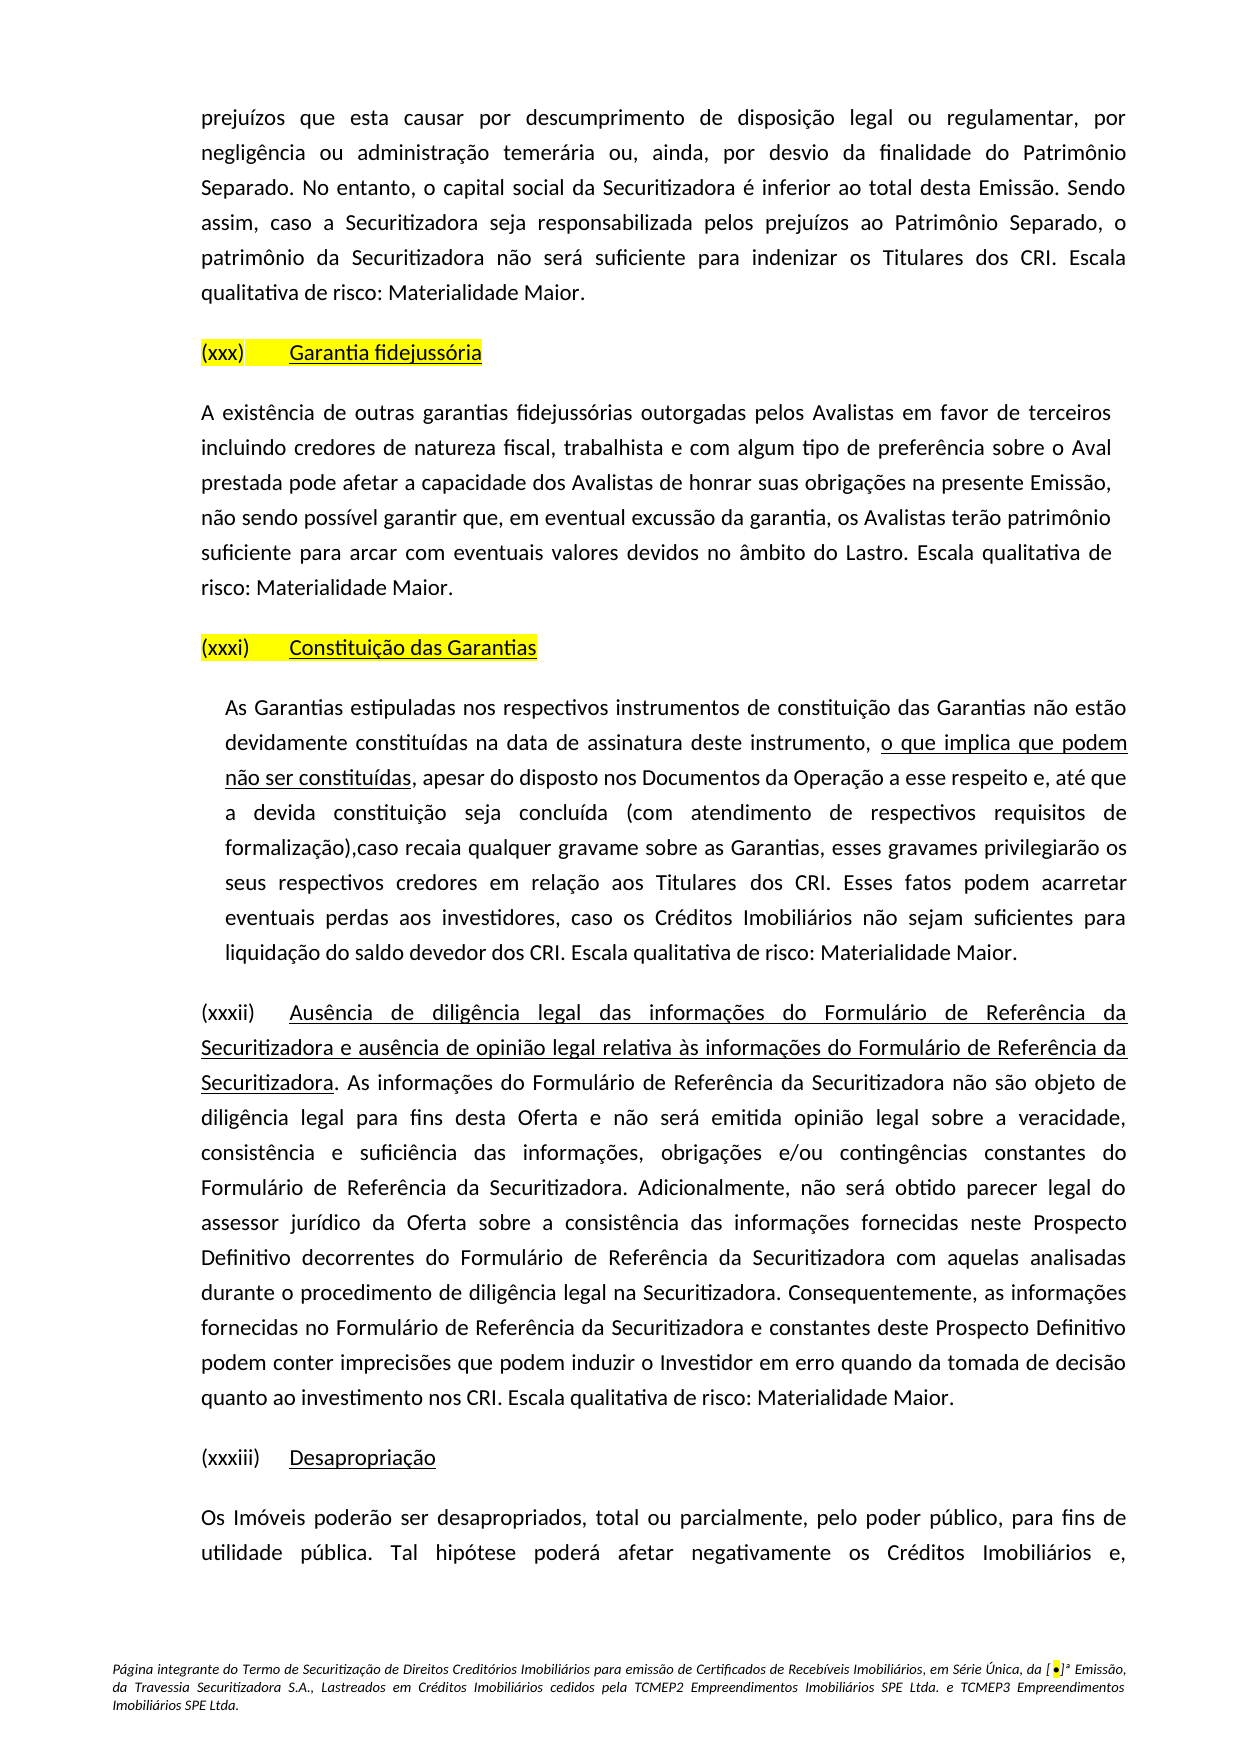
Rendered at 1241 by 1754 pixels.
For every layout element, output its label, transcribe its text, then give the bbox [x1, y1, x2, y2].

text A existência de outras garantias fidejussórias outorgadas pelos Avalistas em favor de terceiros incluindo credores de natureza fiscal, trabalhista e com algum tipo de preferência sobre o Aval prestada pode afetar a capacidade dos Avalistas de honrar suas obrigações na presente Emissão, não sendo possível garantir que, em eventual excussão da garantia, os Avalistas terão patrimônio suficiente para arcar com eventuais valores devidos no âmbito do Lastro. Escala qualitativa de risco: Materialidade Maior. [201, 398, 1113, 601]
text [201, 103, 1128, 306]
list Constituição das Garantias [201, 633, 1128, 661]
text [201, 1503, 1128, 1566]
list As Garantias estipuladas nos respectivos instrumentos de constituição das Garantias não estão devidamente constituídas na data de assinatura deste instrumento, o que implica que podem não ser constituídas, apesar do disposto nos Documentos da Operação a esse respeito e, até que a devida constituição seja concluída (com atendimento de respectivos requisitos de formalização),caso recaia qualquer gravame sobre as Garantias, esses gravames privilegiarão os seus respectivos credores em relação aos Titulares dos CRI. Esses fatos podem acarretar eventuais perdas aos investidores, caso os Créditos Imobiliários não sejam suficientes para liquidação do saldo devedor dos CRI. Escala qualitativa de risco: Materialidade Maior. [225, 693, 1128, 966]
list Garantia fidejussória [201, 338, 1128, 366]
list Ausência de diligência legal das informações do Formulário de Referência da Securitizadora e ausência de opinião legal relativa às informações do Formulário de Referência da Securitizadora. As informações do Formulário de Referência da Securitizadora não são objeto de diligência legal para fins desta Oferta e não será emitida opinião legal sobre a veracidade, consistência e suficiência das informações, obrigações e/ou contingências constantes do Formulário de Referência da Securitizadora. Adicionalmente, não será obtido parecer legal do assessor jurídico da Oferta sobre a consistência das informações fornecidas neste Prospecto Definitivo decorrentes do Formulário de Referência da Securitizadora com aquelas analisadas durante o procedimento de diligência legal na Securitizadora. Consequentemente, as informações fornecidas no Formulário de Referência da Securitizadora e constantes deste Prospecto Definitivo podem conter imprecisões que podem induzir o Investidor em erro quando da tomada de decisão quanto ao investimento nos CRI. Escala qualitativa de risco: Materialidade Maior. [201, 1059, 1128, 1411]
list Desapropriação [201, 1443, 1128, 1471]
